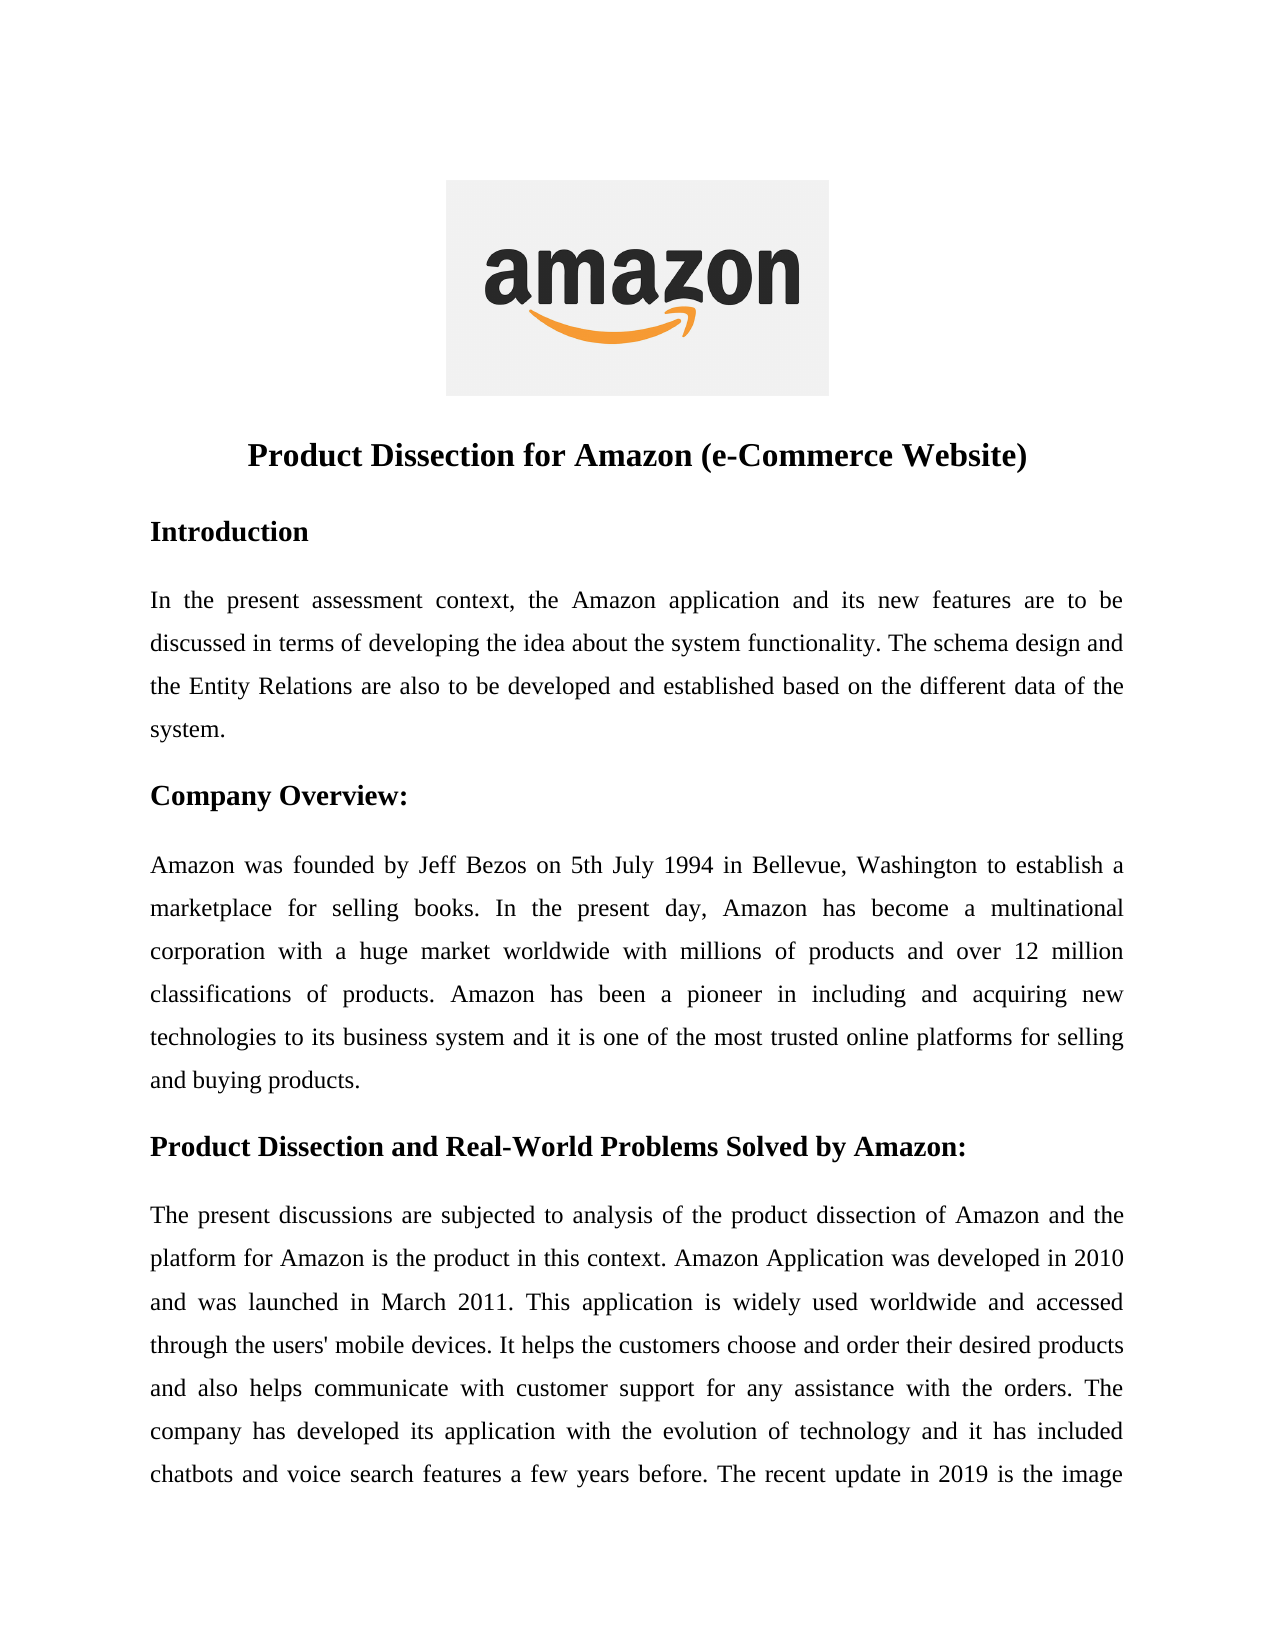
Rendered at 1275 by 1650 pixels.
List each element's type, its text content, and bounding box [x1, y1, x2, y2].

subtitle Introduction [150, 514, 1125, 548]
subtitle Product Dissection and Real-World Problems Solved by Amazon: [150, 1129, 1125, 1163]
title Product Dissection for Amazon (e-Commerce Website) [150, 436, 1125, 474]
picture [446, 180, 829, 396]
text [150, 1200, 1125, 1488]
text In the present assessment context, the Amazon application and its new features are to be discussed in terms of developing the idea about the system functionality. The schema design and the Entity Relations are also to be developed and established based on the different data of the system. [150, 585, 1125, 743]
subtitle Company Overview: [150, 778, 1125, 812]
text Amazon was founded by Jeff Bezos on 5th July 1994 in Bellevue, Washington to establish a marketplace for selling books. In the present day, Amazon has become a multinational corporation with a huge market worldwide with millions of products and over 12 million classifications of products. Amazon has been a pioneer in including and acquiring new technologies to its business system and it is one of the most trusted online platforms for selling and buying products. [150, 850, 1125, 1094]
